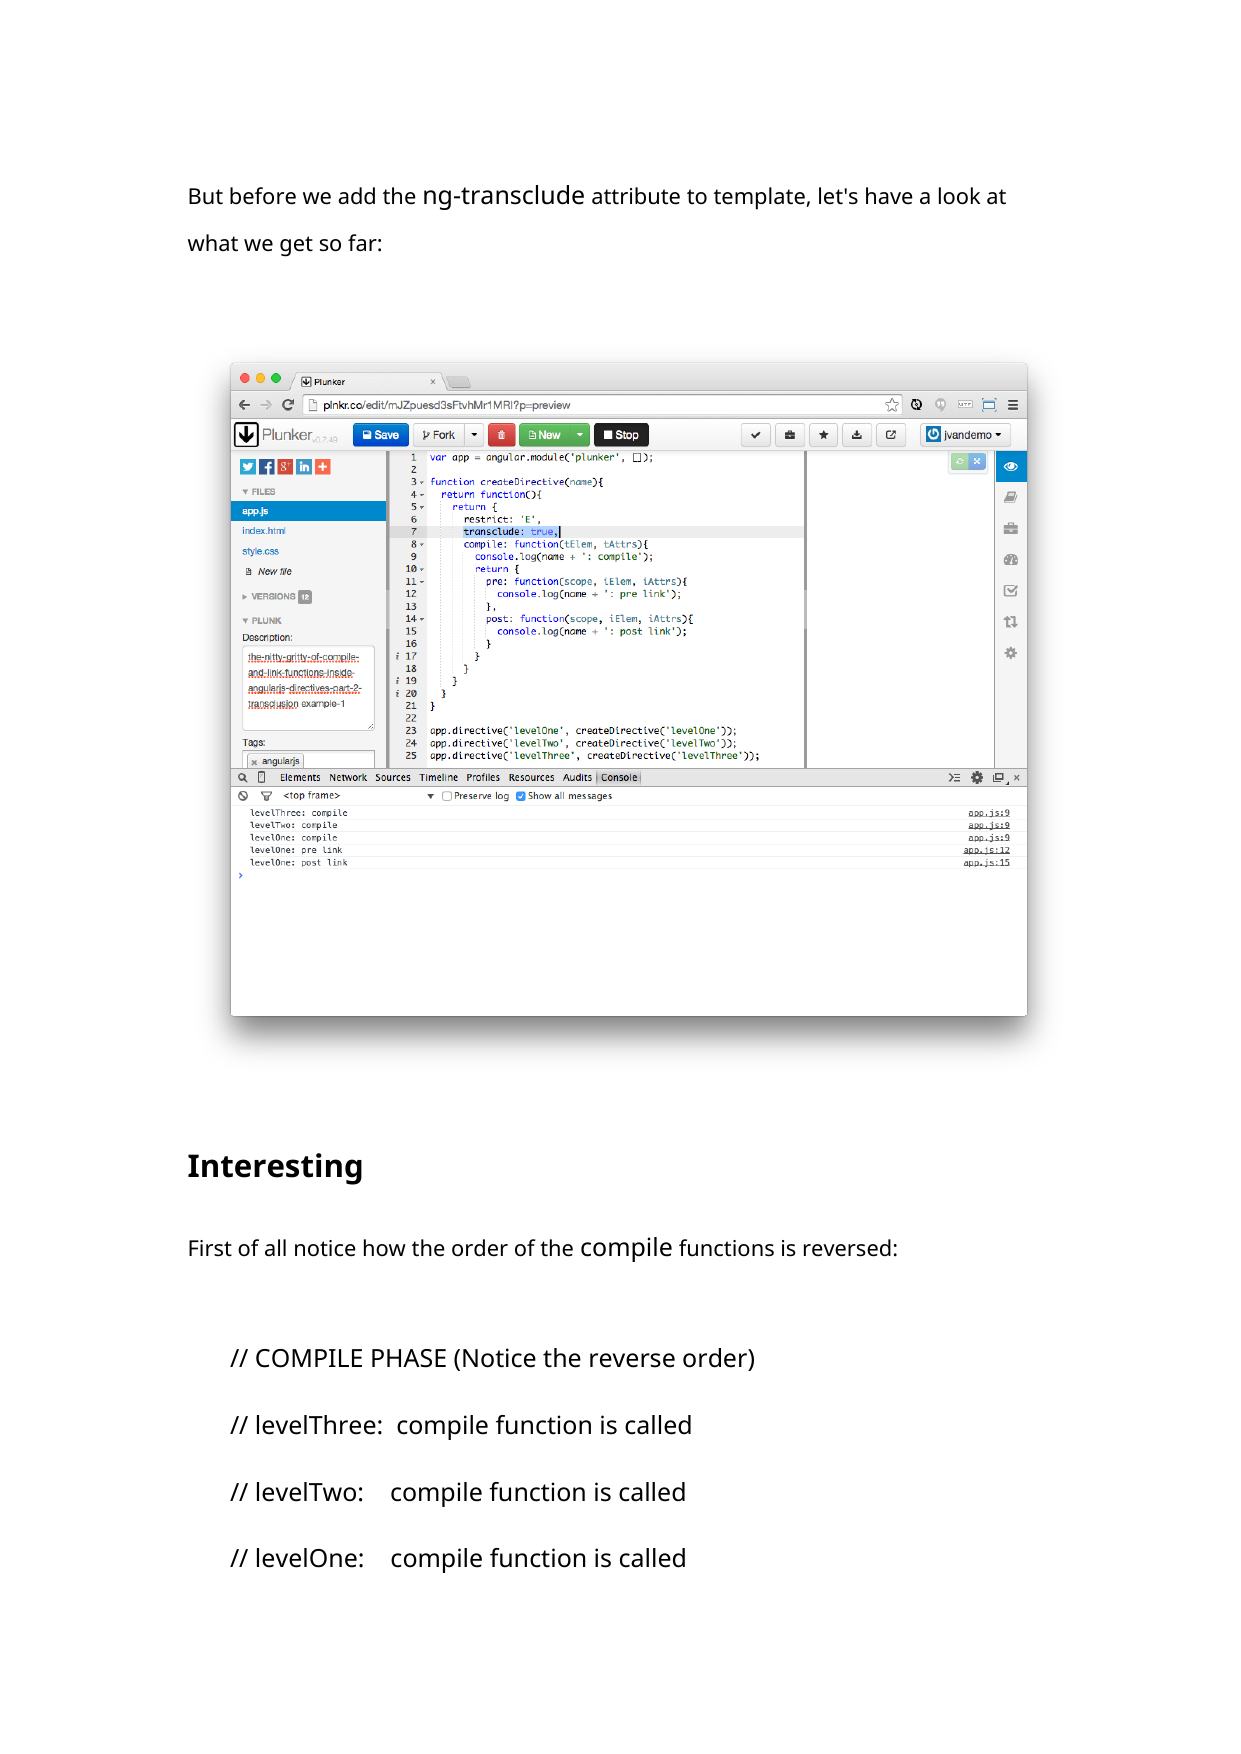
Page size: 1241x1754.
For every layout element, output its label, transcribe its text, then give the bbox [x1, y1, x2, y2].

text First of all notice how the order of the compile functions is reversed: [187, 1214, 1053, 1279]
text But before we add the ng-transclude attribute to template, let's have a look at what we get so far: [187, 162, 1053, 259]
text // levelThree: compile function is called [230, 1392, 1045, 1457]
text Interesting [187, 1133, 1053, 1198]
text // COMPILE PHASE (Notice the reverse order) [230, 1326, 1045, 1391]
picture [187, 338, 1070, 1078]
text // levelOne: compile function is called [230, 1525, 1045, 1590]
text // levelTwo: compile function is called [230, 1459, 1045, 1524]
